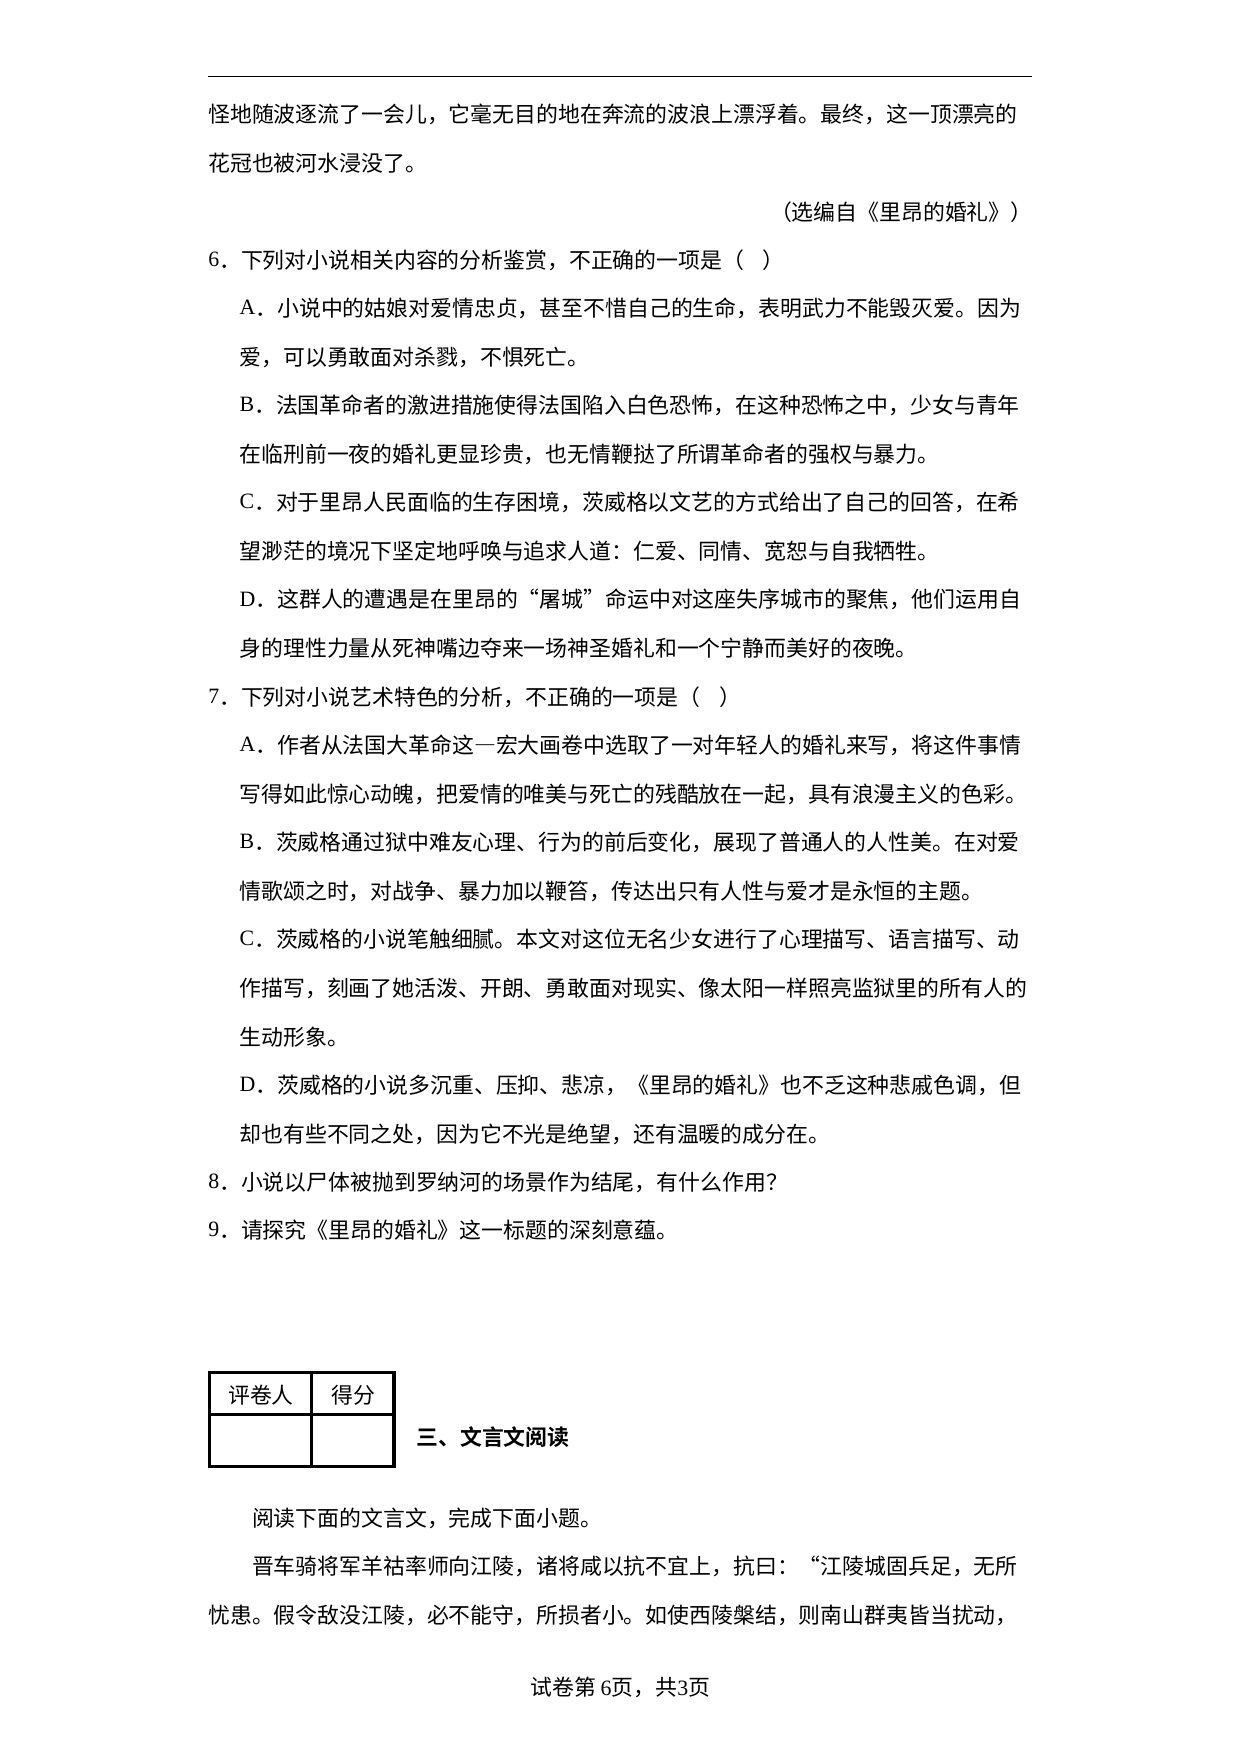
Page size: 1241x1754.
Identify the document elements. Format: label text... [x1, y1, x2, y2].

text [208, 1549, 1032, 1630]
text 9．请探究《里昂的婚礼》这一标题的深刻意蕴。 [208, 1213, 1032, 1245]
text 阅读下面的文言文，完成下面小题。 [208, 1501, 1032, 1533]
text （选编自《里昂的婚礼》） [208, 194, 1032, 227]
text 6．下列对小说相关内容的分析鉴赏，不正确的一项是（ ） [208, 242, 1032, 275]
text A．作者从法国大革命这—宏大画卷中选取了一对年轻人的婚礼来写，将这件事情写得如此惊心动魄，把爱情的唯美与死亡的残酷放在一起，具有浪漫主义的色彩。 [239, 727, 1032, 809]
text B．茨威格通过狱中难友心理、行为的前后变化，展现了普通人的人性美。在对爱情歌颂之时，对战争、暴力加以鞭笞，传达出只有人性与爱才是永恒的主题。 [239, 824, 1032, 906]
text 7．下列对小说艺术特色的分析，不正确的一项是（ ） [208, 679, 1032, 712]
table_header [197, 1371, 405, 1501]
table_header 三、文言文阅读 [405, 1371, 581, 1501]
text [208, 97, 1032, 178]
text C．茨威格的小说笔触细腻。本文对这位无名少女进行了心理描写、语言描写、动作描写，刻画了她活泼、开朗、勇敢面对现实、像太阳一样照亮监狱里的所有人的生动形象。 [239, 922, 1032, 1052]
text D．茨威格的小说多沉重、压抑、悲凉，《里昂的婚礼》也不乏这种悲戚色调，但却也有些不同之处，因为它不光是绝望，还有温暖的成分在。 [239, 1067, 1032, 1149]
text 8．小说以尸体被抛到罗纳河的场景作为结尾，有什么作用？ [208, 1164, 1032, 1197]
text B．法国革命者的激进措施使得法国陷入白色恐怖，在这种恐怖之中，少女与青年在临刑前一夜的婚礼更显珍贵，也无情鞭挞了所谓革命者的强权与暴力。 [239, 388, 1032, 469]
text D．这群人的遭遇是在里昂的“屠城”命运中对这座失序城市的聚焦，他们运用自身的理性力量从死神嘴边夺来一场神圣婚礼和一个宁静而美好的夜晚。 [239, 582, 1032, 663]
text A．小说中的姑娘对爱情忠贞，甚至不惜自己的生命，表明武力不能毁灭爱。因为爱，可以勇敢面对杀戮，不惧死亡。 [239, 291, 1032, 372]
text C．对于里昂人民面临的生存困境，茨威格以文艺的方式给出了自己的回答，在希望渺茫的境况下坚定地呼唤与追求人道：仁爱、同情、宽恕与自我牺牲。 [239, 485, 1032, 566]
